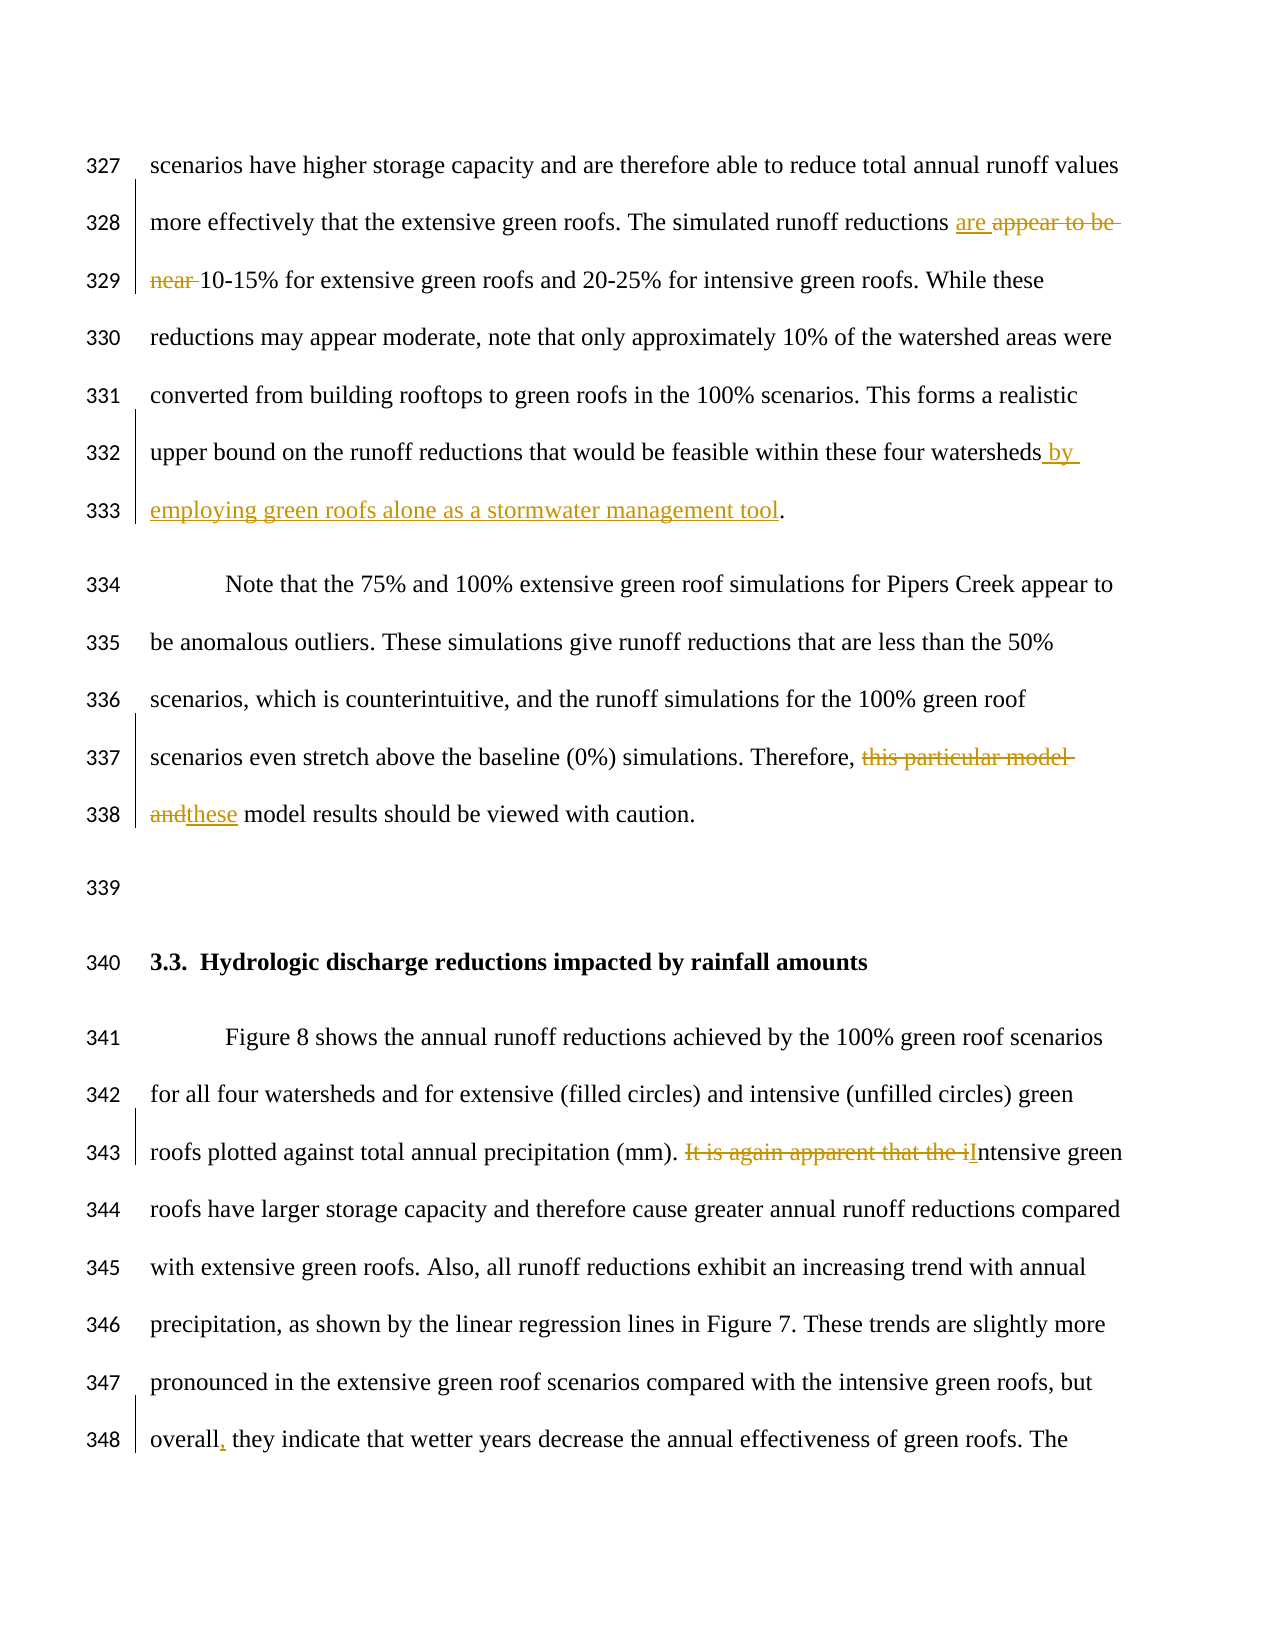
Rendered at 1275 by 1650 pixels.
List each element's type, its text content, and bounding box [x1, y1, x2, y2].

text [150, 1022, 1125, 1453]
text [150, 150, 1125, 524]
text Note that the 75% and 100% extensive green roof simulations for Pipers Creek appear to be anomalous outliers. These simulations give runoff reductions that are less than the 50% scenarios, which is counterintuitive, and the runoff simulations for the 100% green roof scenarios even stretch above the baseline (0%) simulations. Therefore, model results should be viewed with caution. [150, 569, 1125, 828]
text 3.3. Hydrologic discharge reductions impacted by rainfall amounts [150, 947, 1125, 976]
